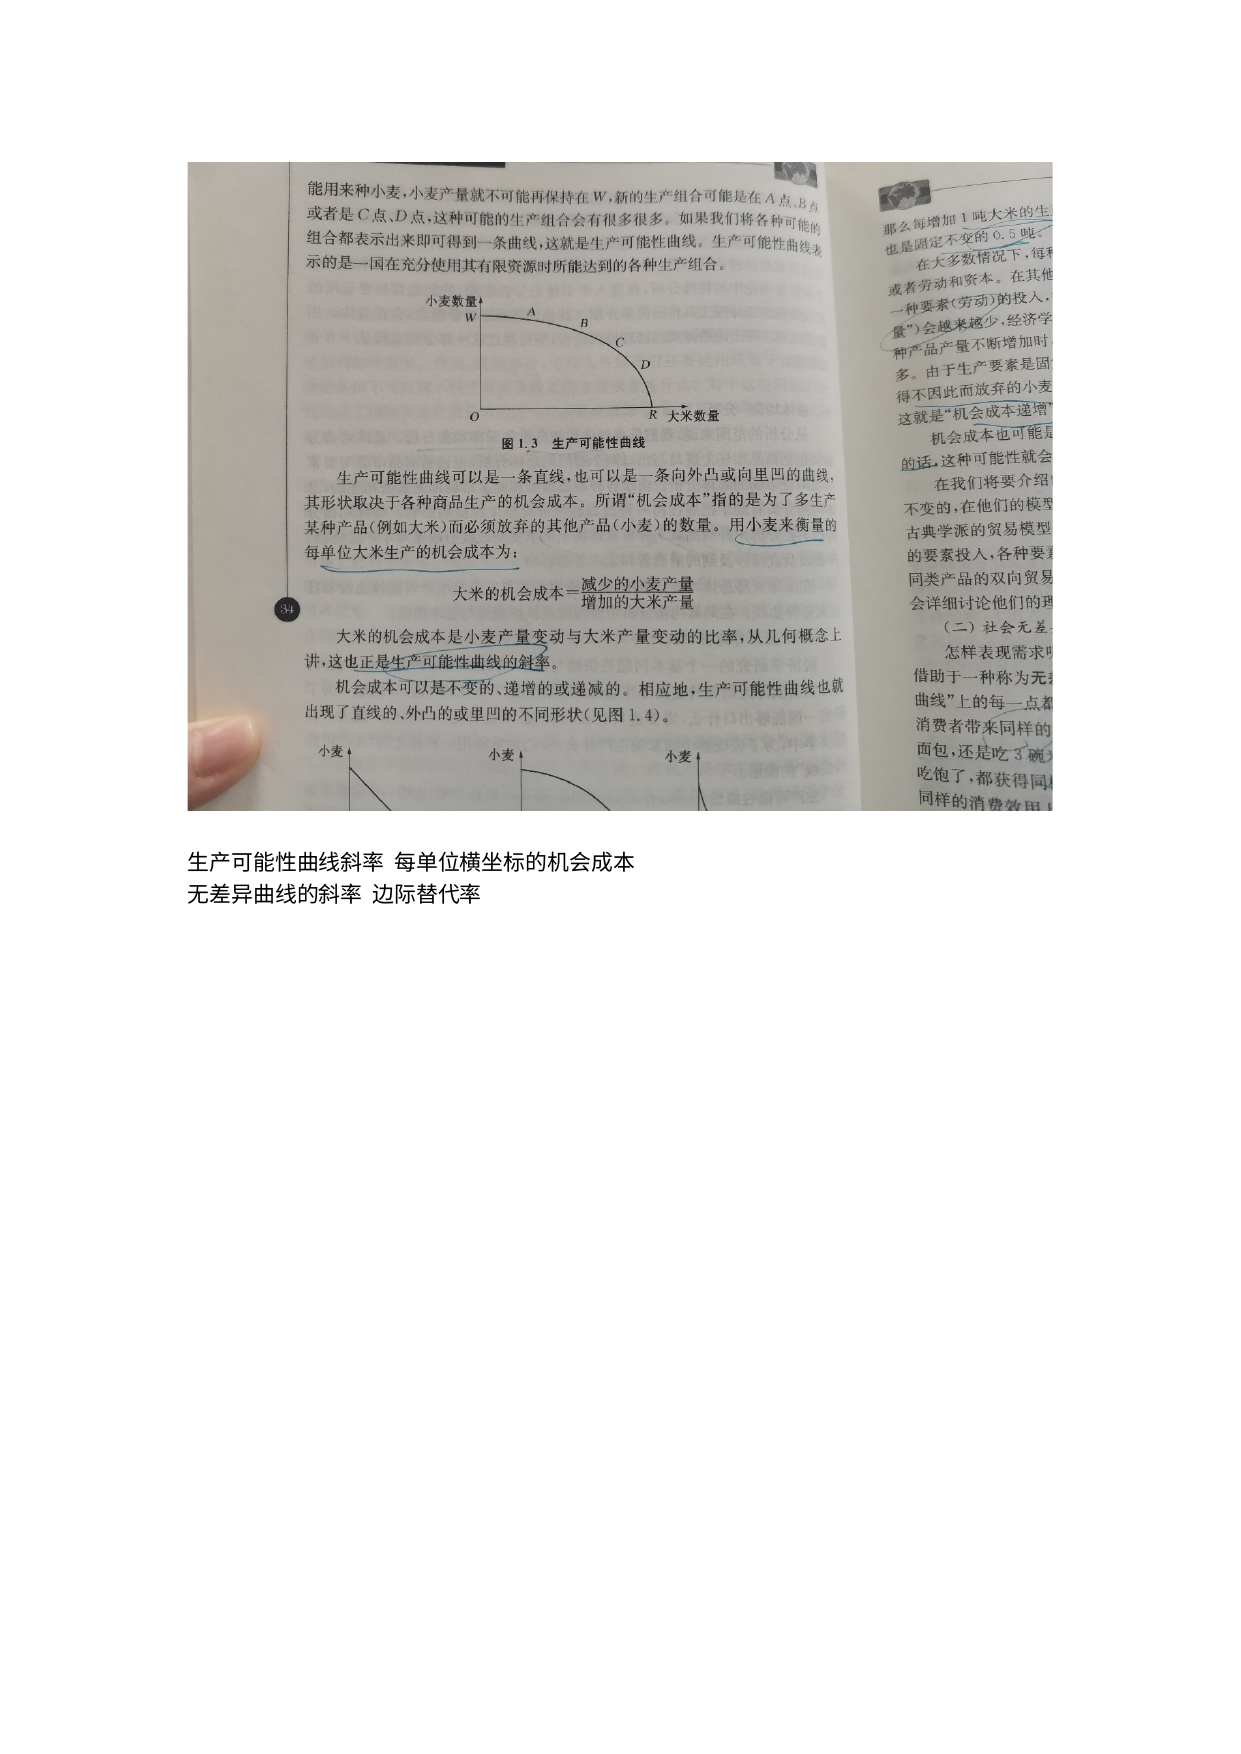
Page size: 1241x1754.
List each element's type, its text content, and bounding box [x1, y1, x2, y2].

text 生产可能性曲线斜率 每单位横坐标的机会成本 [187, 844, 1053, 877]
text 无差异曲线的斜率 边际替代率 [187, 877, 1053, 909]
picture [187, 162, 1053, 811]
